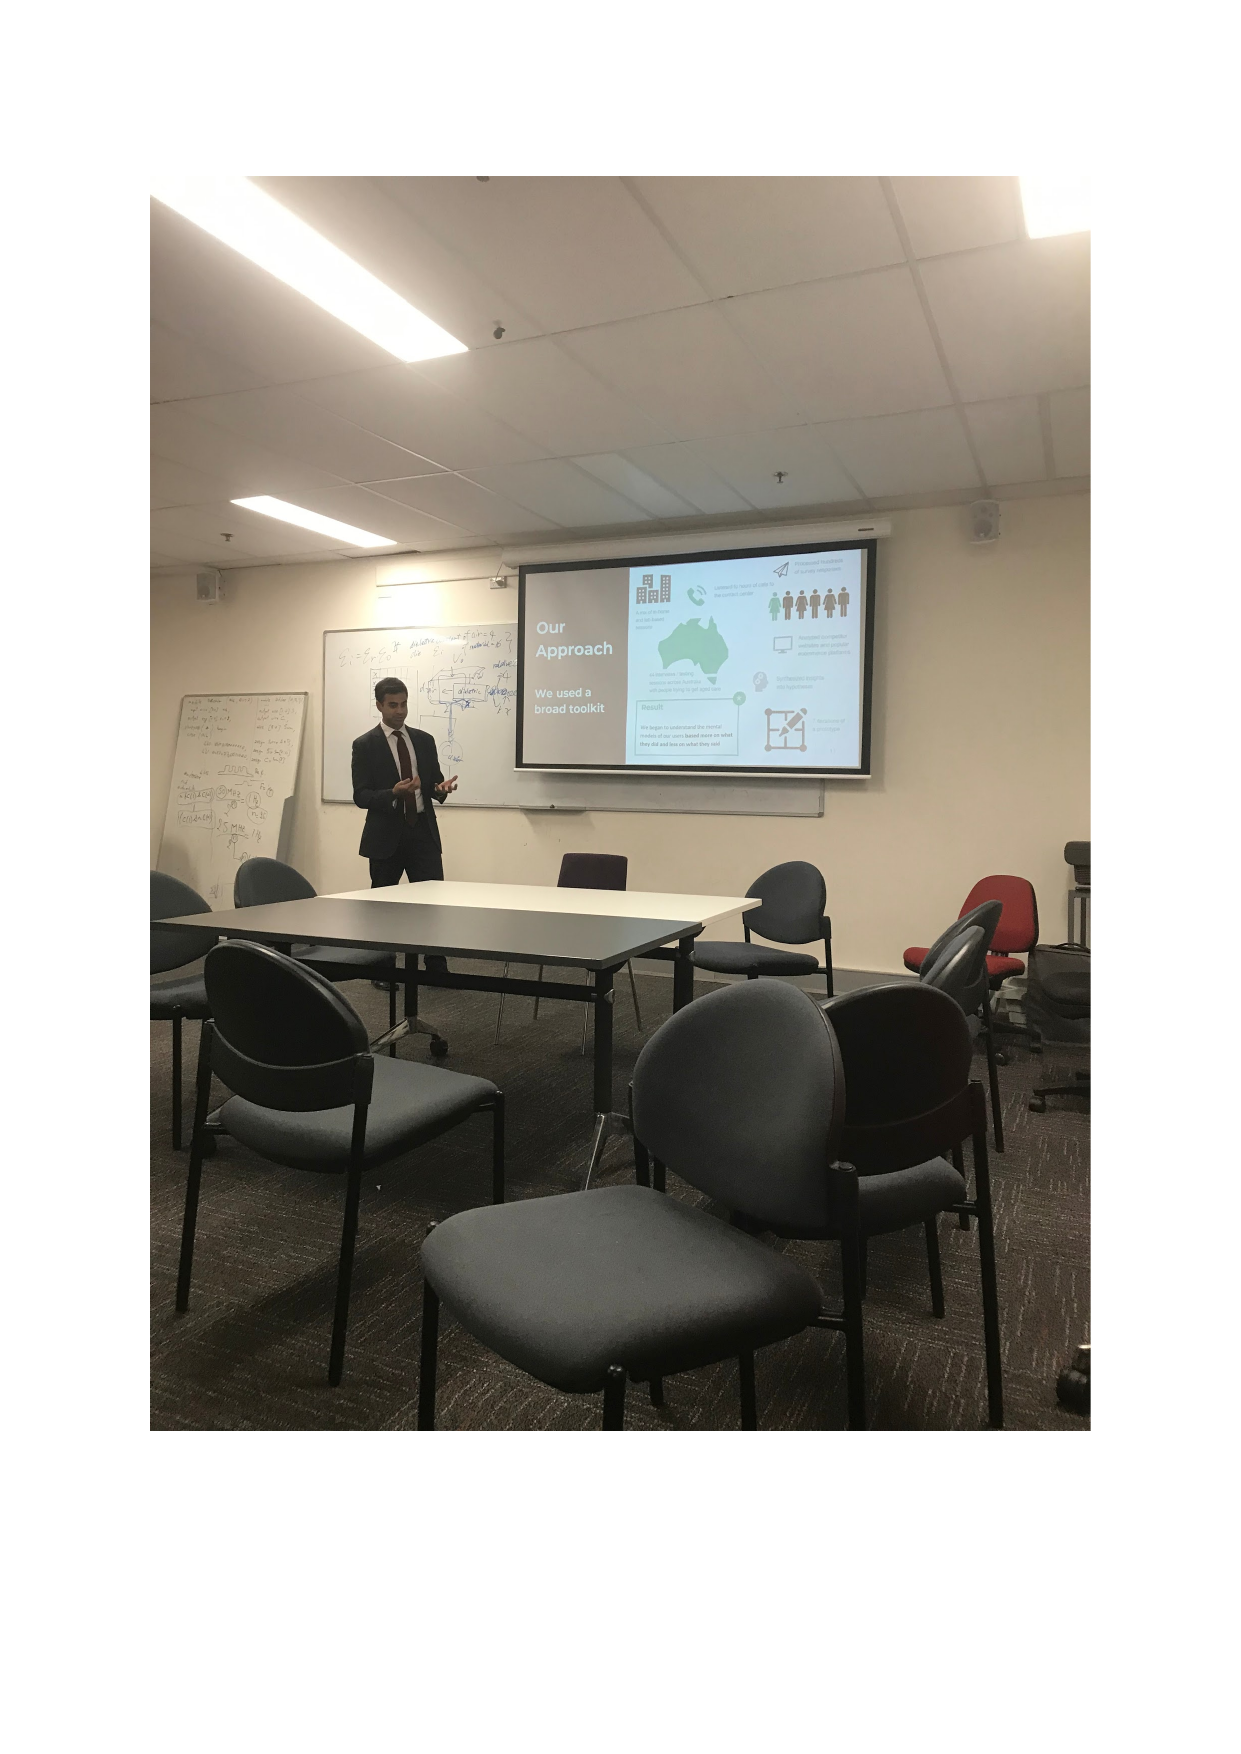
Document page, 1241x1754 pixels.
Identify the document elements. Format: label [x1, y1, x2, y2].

picture [150, 176, 1091, 1431]
